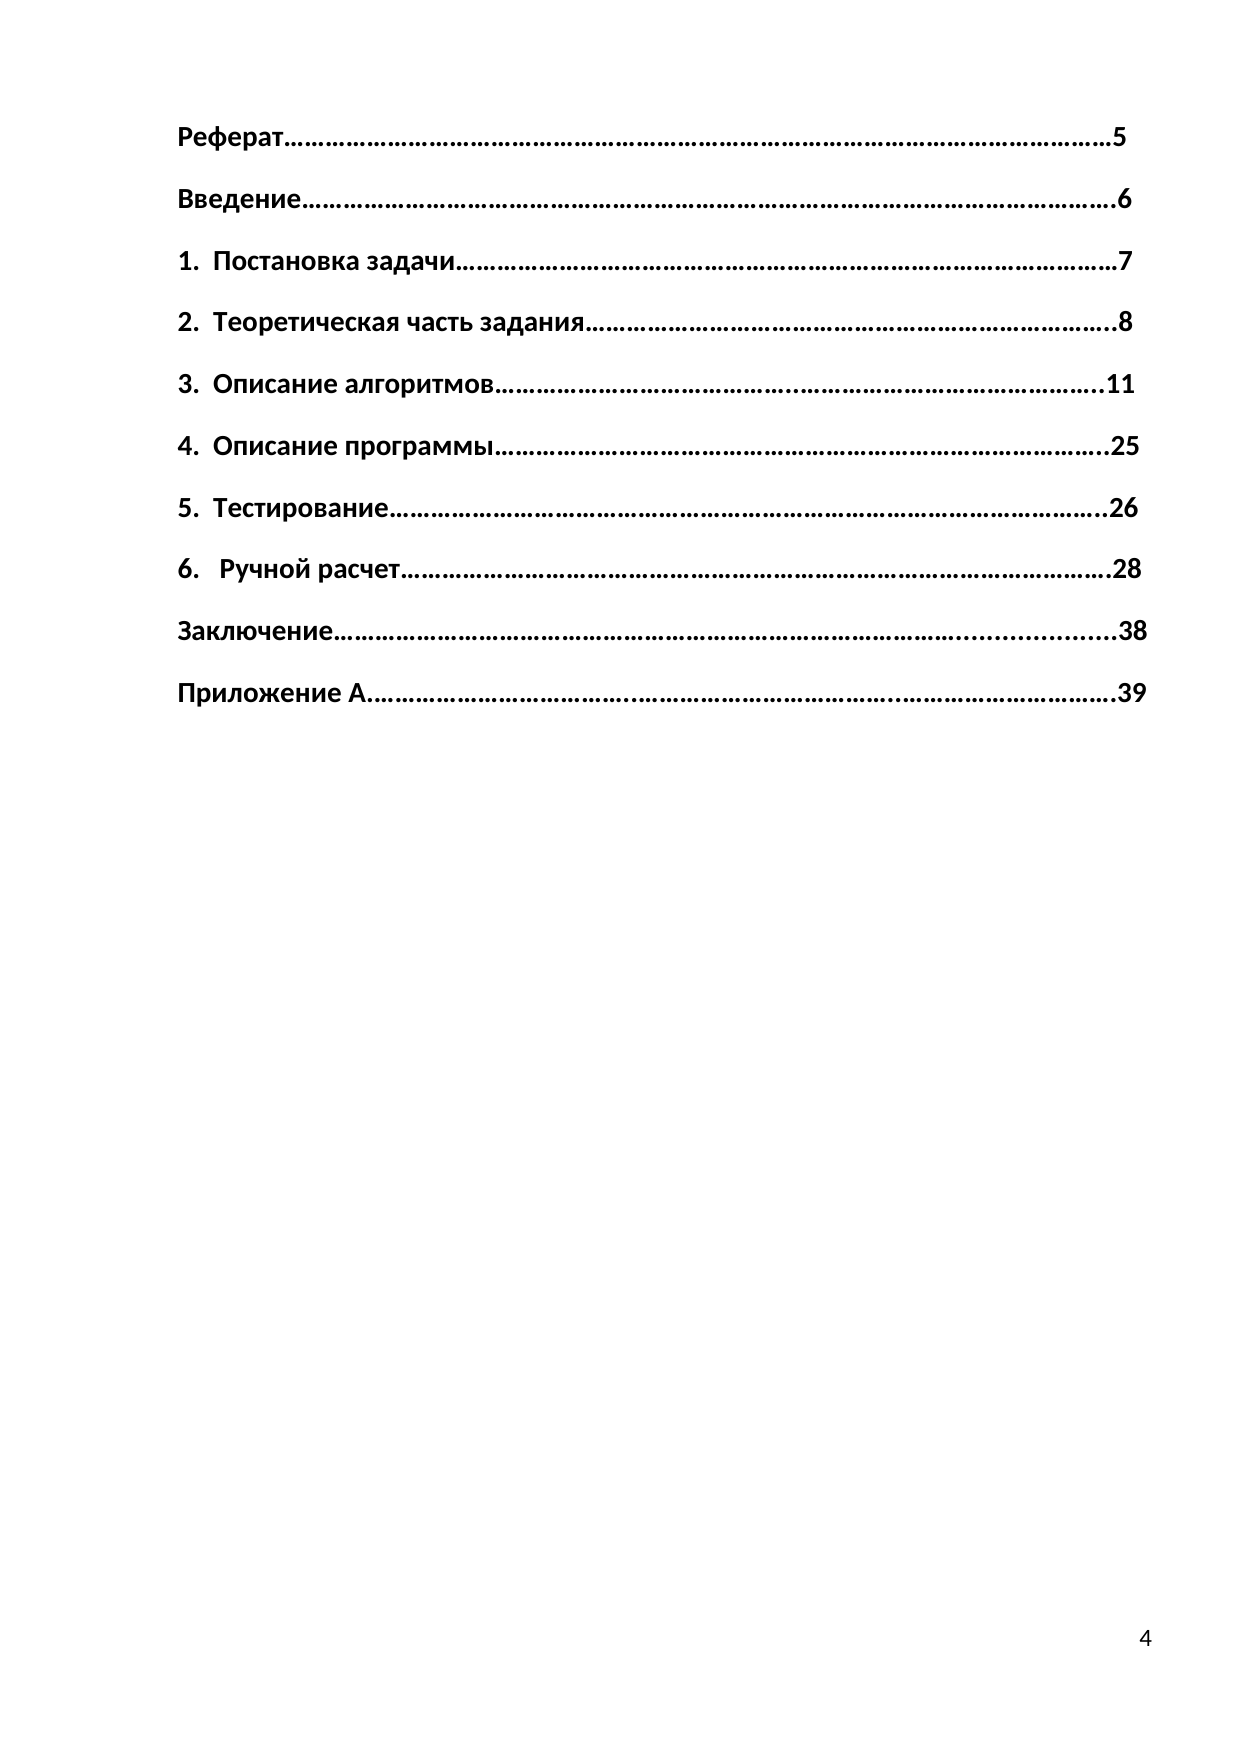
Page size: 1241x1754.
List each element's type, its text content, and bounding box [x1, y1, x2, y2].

text 3. Описание алгоритмов……………………………………..……………………………………..11 [177, 365, 1152, 401]
text 6. Ручной расчет………………………………………………………………………………………….28 [177, 551, 1152, 586]
text Заключение……………………………………………………………………………….....................38 [177, 612, 1152, 648]
text 4. Описание программы……………………………………………………………………………..25 [177, 427, 1152, 463]
text Введение……………………………………………………………………………………………………….6 [177, 180, 1152, 216]
text 5. Тестирование…………………………………………………………………………………………..26 [177, 489, 1152, 524]
text 1. Постановка задачи……………………………………………………………………………………7 [177, 242, 1152, 277]
text 2. Теоретическая часть задания…………………………………………………………………..8 [177, 303, 1152, 339]
text Приложение A.………………………………..………………………………..………………………….39 [177, 674, 1152, 710]
text Реферат…………………………………………………………………………………………………………5 [177, 118, 1152, 154]
